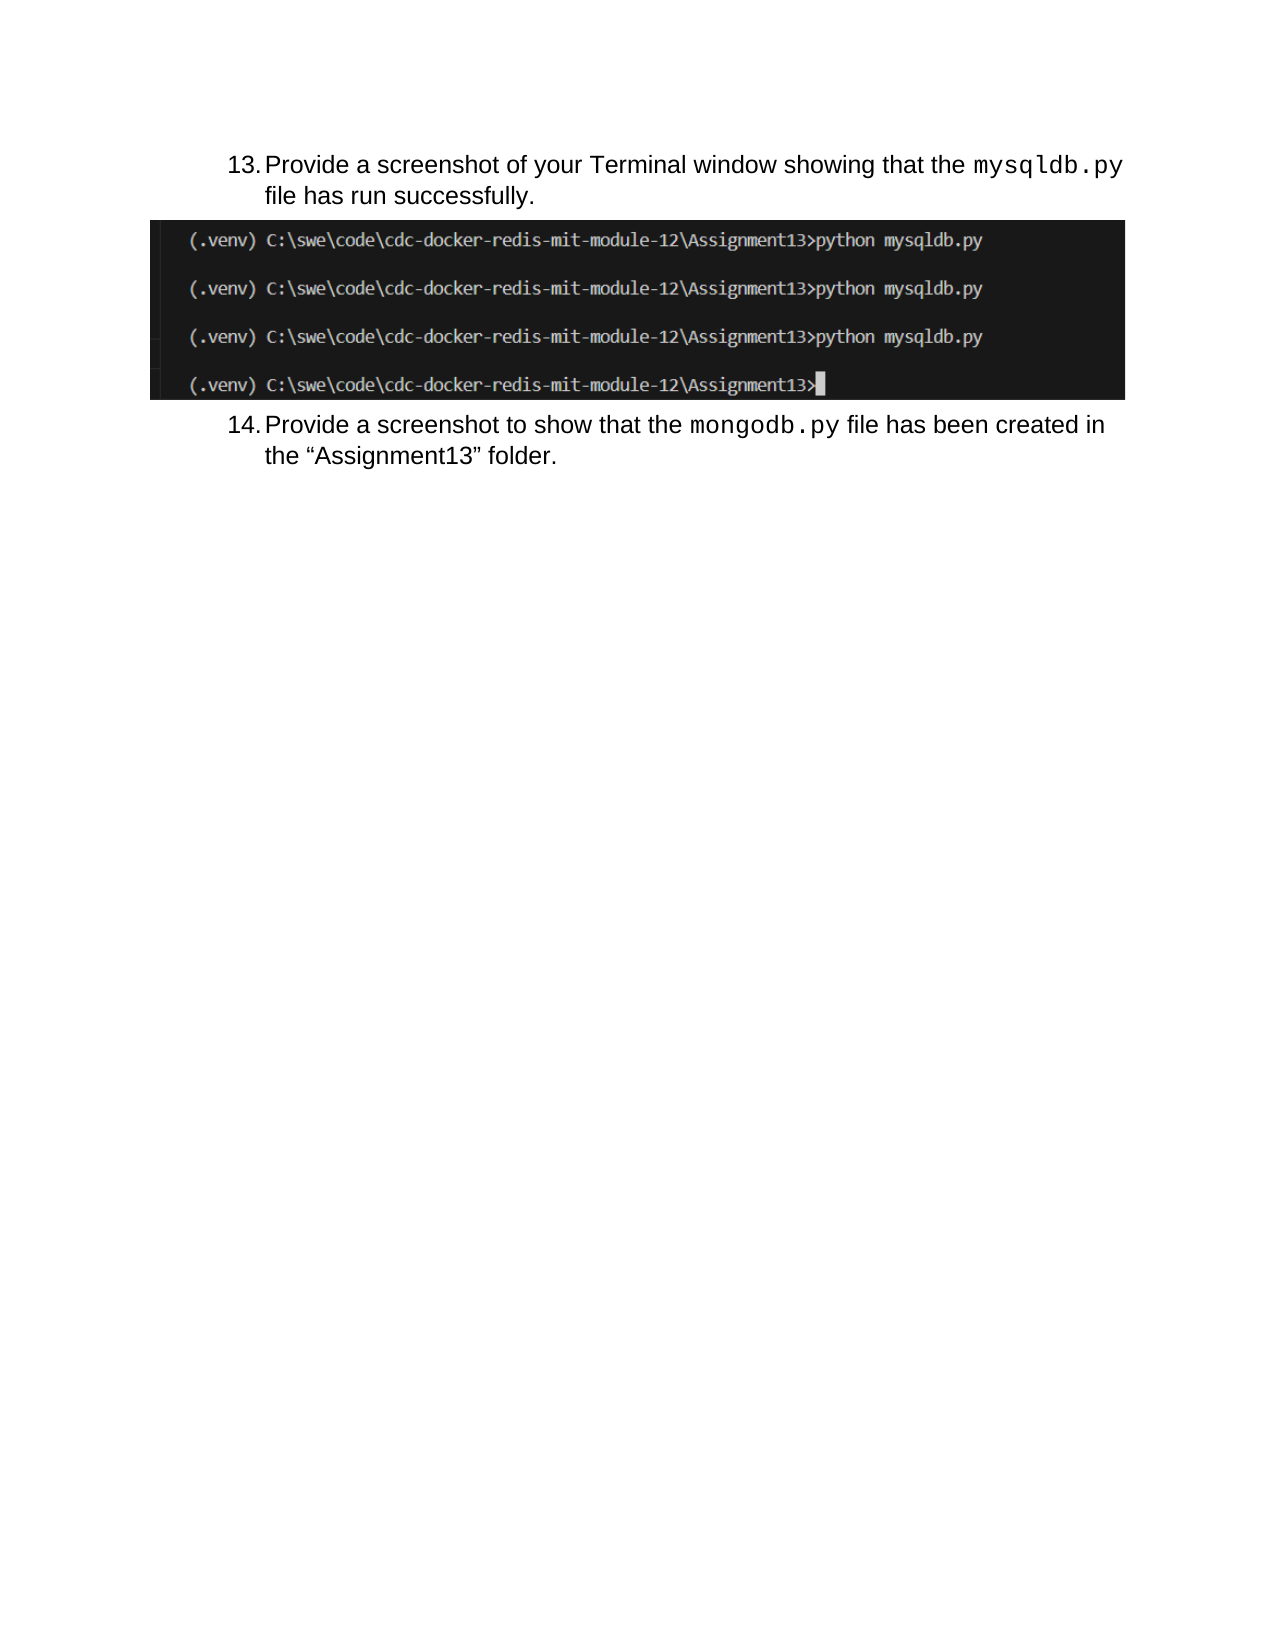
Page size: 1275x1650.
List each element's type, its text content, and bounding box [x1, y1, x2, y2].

list Provide a screenshot of your Terminal window showing that the mysqldb.py file has run successfully. [227, 150, 1125, 210]
picture [150, 220, 1125, 400]
list Provide a screenshot to show that the mongodb.py file has been created in the “Assignment13” folder. [227, 410, 1125, 469]
